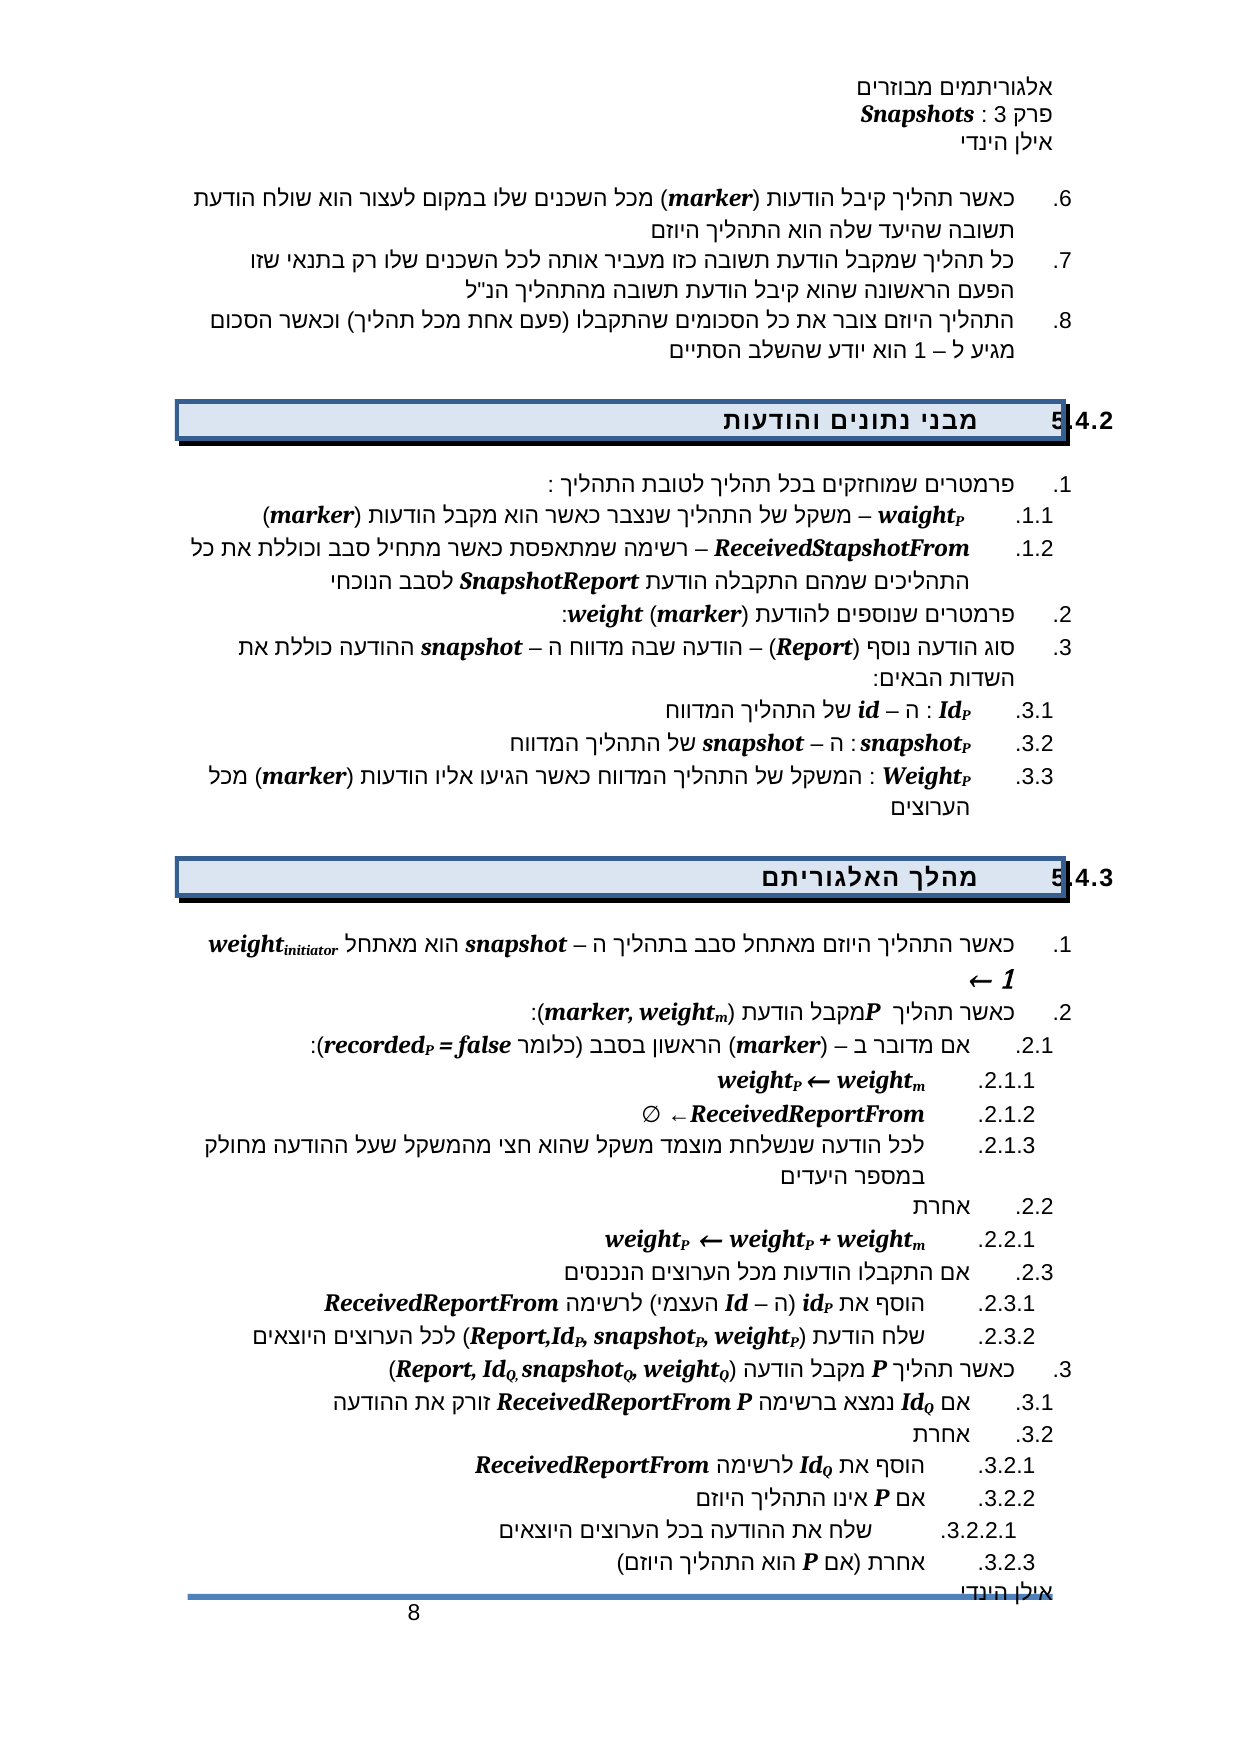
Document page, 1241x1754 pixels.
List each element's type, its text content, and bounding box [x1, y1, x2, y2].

list WeightP : המשקל של התהליך המדווח כאשר הגיעו אליו הודעות (marker) מכל הערוצים [187, 762, 1015, 821]
list הוסף את IdQ לרשימה ReceivedReportFrom [187, 1451, 978, 1480]
subtitle מהלך האלגוריתם [179, 861, 1061, 893]
list כאשר תהליך P מקבל הודעה (Report, IdQ, snapshotQ, weightQ) [187, 1355, 1053, 1384]
list snapshotP : ה – snapshot של התהליך המדווח [187, 729, 1015, 757]
list אם IdQ נמצא ברשימה ReceivedReportFrom P זורק את ההודעה [187, 1388, 1015, 1417]
list אחרת [187, 1421, 1015, 1447]
list כאשר תהליך Pמקבל הודעת (marker, weightm): [187, 998, 1053, 1027]
list IdP : ה – id של התהליך המדווח [187, 696, 1015, 724]
list weightP ← weightm [187, 1064, 978, 1095]
list weightP ← weightP + weightm [187, 1223, 978, 1254]
list שלח הודעת (Report,IdP, snapshotP, weightP) לכל הערוצים היוצאים [187, 1322, 978, 1351]
list אחרת [187, 1193, 1015, 1219]
list כל תהליך שמקבל הודעת תשובה כזו מעביר אותה לכל השכנים שלו רק בתנאי שזו הפעם הראשונה שהוא קיבל הודעת תשובה מהתהליך הנ"ל [187, 247, 1053, 303]
list ReceivedReportFrom← ∅ [187, 1099, 978, 1128]
list ReceivedStapshotFrom – רשימה שמתאפסת כאשר מתחיל סבב וכוללת את כל התהליכים שמהם התקבלה הודעת SnapshotReport לסבב הנוכחי [187, 534, 1015, 596]
list הוסף את idP (ה – Id העצמי) לרשימה ReceivedReportFrom [187, 1289, 978, 1318]
list פרמטרים שנוספים להודעת (marker) weight: [187, 600, 1053, 628]
list סוג הודעה נוסף (Report) – הודעה שבה מדווח ה – snapshot ההודעה כוללת את השדות הבאים: [187, 633, 1053, 692]
list אם P אינו התהליך היוזם [187, 1484, 978, 1513]
list כאשר התהליך היוזם מאתחל סבב בתהליך ה – snapshot הוא מאתחל weightinitiator ← 1 [187, 928, 1053, 993]
list אם התקבלו הודעות מכל הערוצים הנכנסים [187, 1259, 1015, 1285]
list שלח את ההודעה בכל הערוצים היוצאים [187, 1517, 940, 1544]
list waightP – משקל של התהליך שנצבר כאשר הוא מקבל הודעות (marker) [187, 501, 1015, 530]
list התהליך היוזם צובר את כל הסכומים שהתקבלו (פעם אחת מכל תהליך) וכאשר הסכום מגיע ל – 1 הוא יודע שהשלב הסתיים [187, 307, 1053, 364]
list אחרת (אם P הוא התהליך היוזם) [187, 1547, 978, 1576]
list לכל הודעה שנשלחת מוצמד משקל שהוא חצי מהמשקל שעל ההודעה מחולק במספר היעדים [187, 1132, 978, 1189]
list פרמטרים שמוחזקים בכל תהליך לטובת התהליך : [187, 471, 1053, 497]
list כאשר תהליך קיבל הודעות (marker) מכל השכנים שלו במקום לעצור הוא שולח הודעת תשובה שהיעד שלה הוא התהליך היוזם [187, 184, 1053, 243]
list אם מדובר ב – (marker) הראשון בסבב (כלומר recordedP = false): [187, 1031, 1015, 1059]
subtitle מבני נתונים והודעות [179, 404, 1061, 436]
